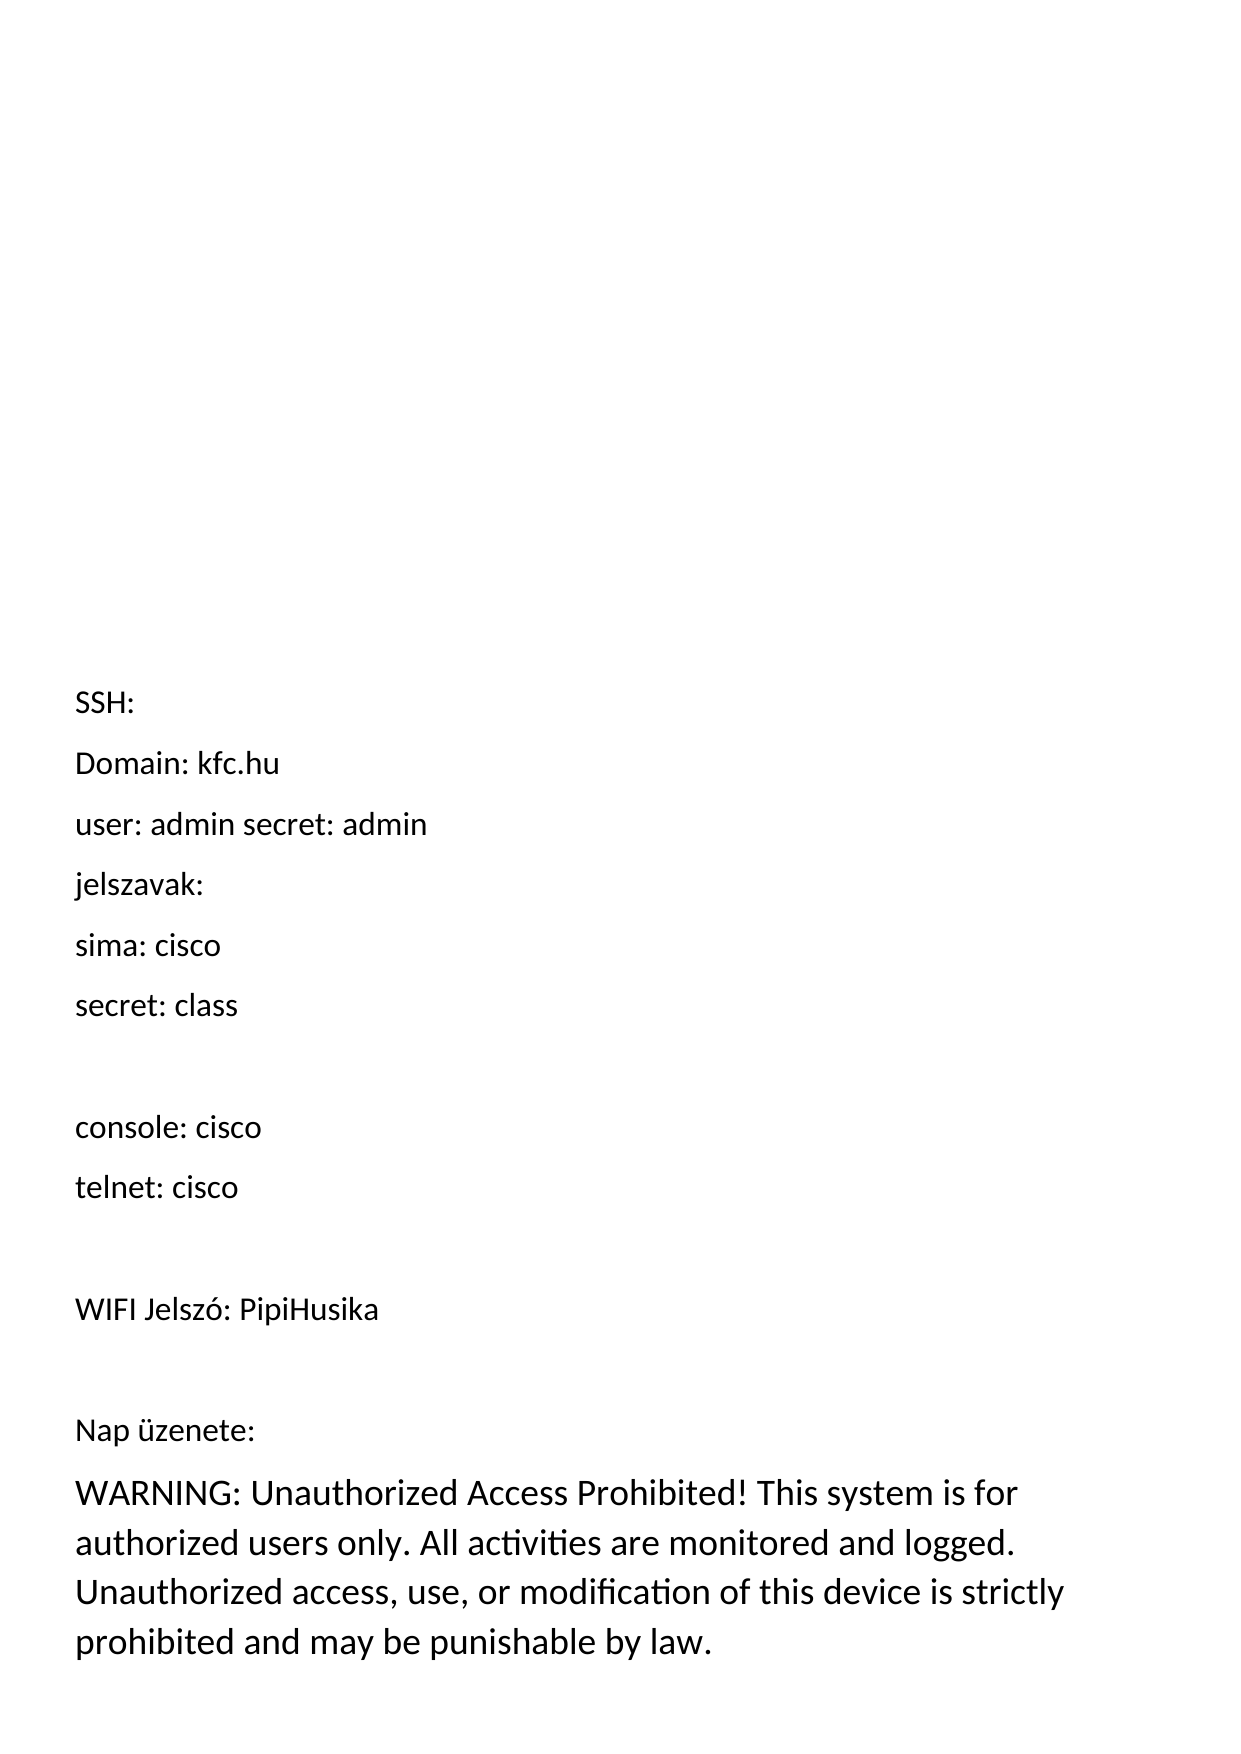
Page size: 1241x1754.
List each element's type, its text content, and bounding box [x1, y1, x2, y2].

text user: admin secret: admin [75, 802, 1165, 843]
text Nap üzenete: [75, 1409, 1165, 1449]
text sima: cisco [75, 924, 1165, 964]
text jelszavak: [75, 863, 1165, 904]
text telnet: cisco [75, 1166, 1165, 1207]
text WIFI Jelszó: PipiHusika [75, 1287, 1165, 1328]
text SSH: [75, 681, 1165, 722]
text WARNING: Unauthorized Access Prohibited! This system is for authorized users only. All activities are monitored and logged. Unauthorized access, use, or modification of this device is strictly prohibited and may be punishable by law. [75, 1469, 1165, 1664]
text Domain: kfc.hu [75, 742, 1165, 783]
text console: cisco [75, 1106, 1165, 1146]
text secret: class [75, 984, 1165, 1025]
